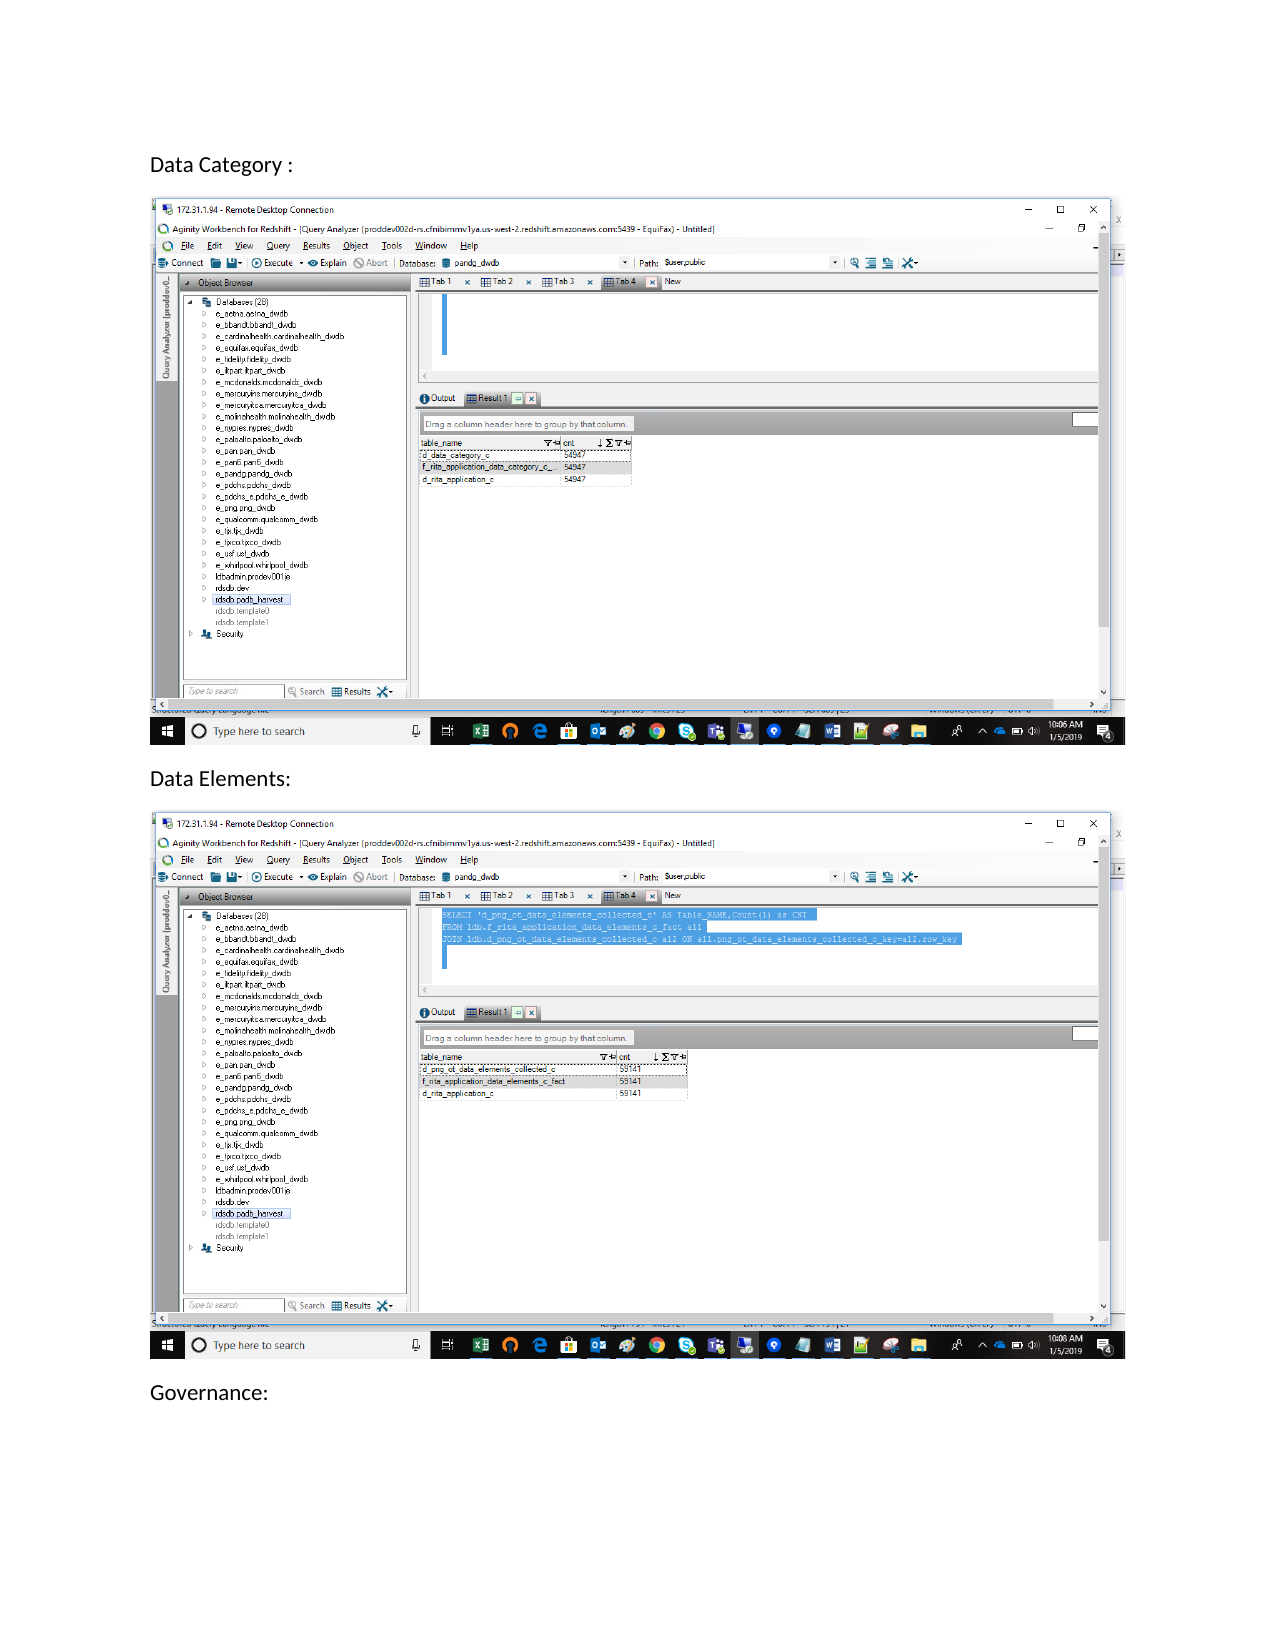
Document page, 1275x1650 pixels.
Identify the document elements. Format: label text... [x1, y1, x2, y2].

picture [150, 196, 1125, 745]
text Governance: [150, 1378, 1125, 1406]
text Data Elements: [150, 764, 1125, 792]
text Data Category : [150, 150, 1125, 178]
picture [150, 810, 1125, 1359]
